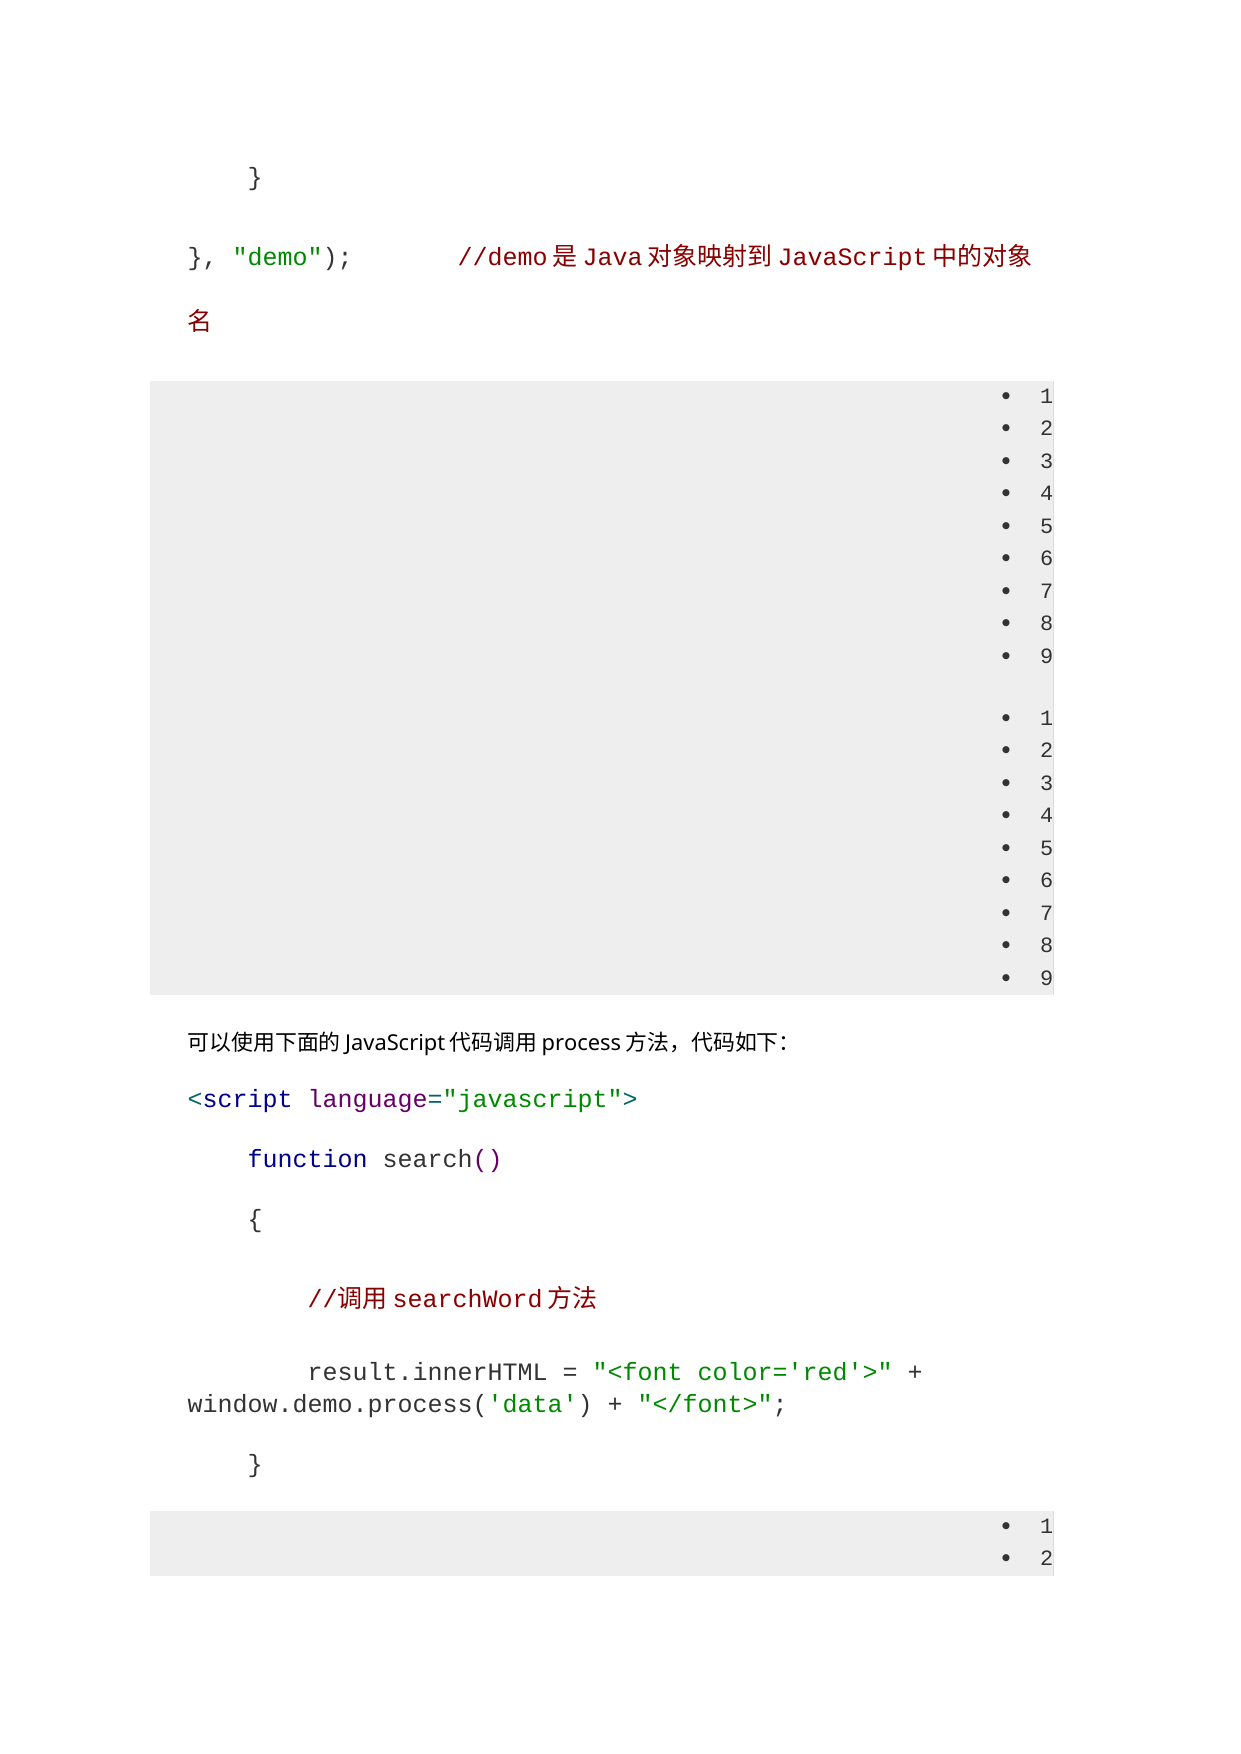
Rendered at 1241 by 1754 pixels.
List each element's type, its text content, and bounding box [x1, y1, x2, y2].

list 2 [150, 414, 1053, 446]
text } [187, 162, 1053, 194]
text result.innerHTML = "<font color='red'>" + window.demo.process('data') + "</font>"; [187, 1357, 1053, 1422]
list 3 [150, 768, 1053, 800]
list 6 [150, 865, 1053, 898]
text { [187, 1204, 1053, 1237]
text //调用searchWord方法 [187, 1264, 1053, 1329]
list 9 [150, 641, 1053, 674]
list 3 [150, 446, 1053, 479]
list 8 [150, 609, 1053, 641]
list 4 [150, 479, 1053, 511]
list 1 [150, 703, 1053, 735]
list 6 [150, 544, 1053, 576]
text function search() [187, 1144, 1053, 1177]
text 可以使用下面的JavaScript代码调用process方法，代码如下： [187, 1024, 1053, 1057]
text }, "demo"); //demo是Java对象映射到JavaScript中的对象名 [187, 222, 1053, 352]
list 7 [150, 898, 1053, 930]
list 2 [150, 1544, 1053, 1576]
list 4 [150, 800, 1053, 833]
list 2 [150, 735, 1053, 768]
list 5 [150, 511, 1053, 544]
list 1 [150, 381, 1053, 414]
list 9 [150, 963, 1053, 995]
list 5 [150, 833, 1053, 865]
list 1 [150, 1511, 1053, 1544]
text } [187, 1449, 1053, 1482]
list 7 [150, 576, 1053, 609]
list 8 [150, 930, 1053, 963]
text <script language="javascript"> [187, 1084, 1053, 1117]
